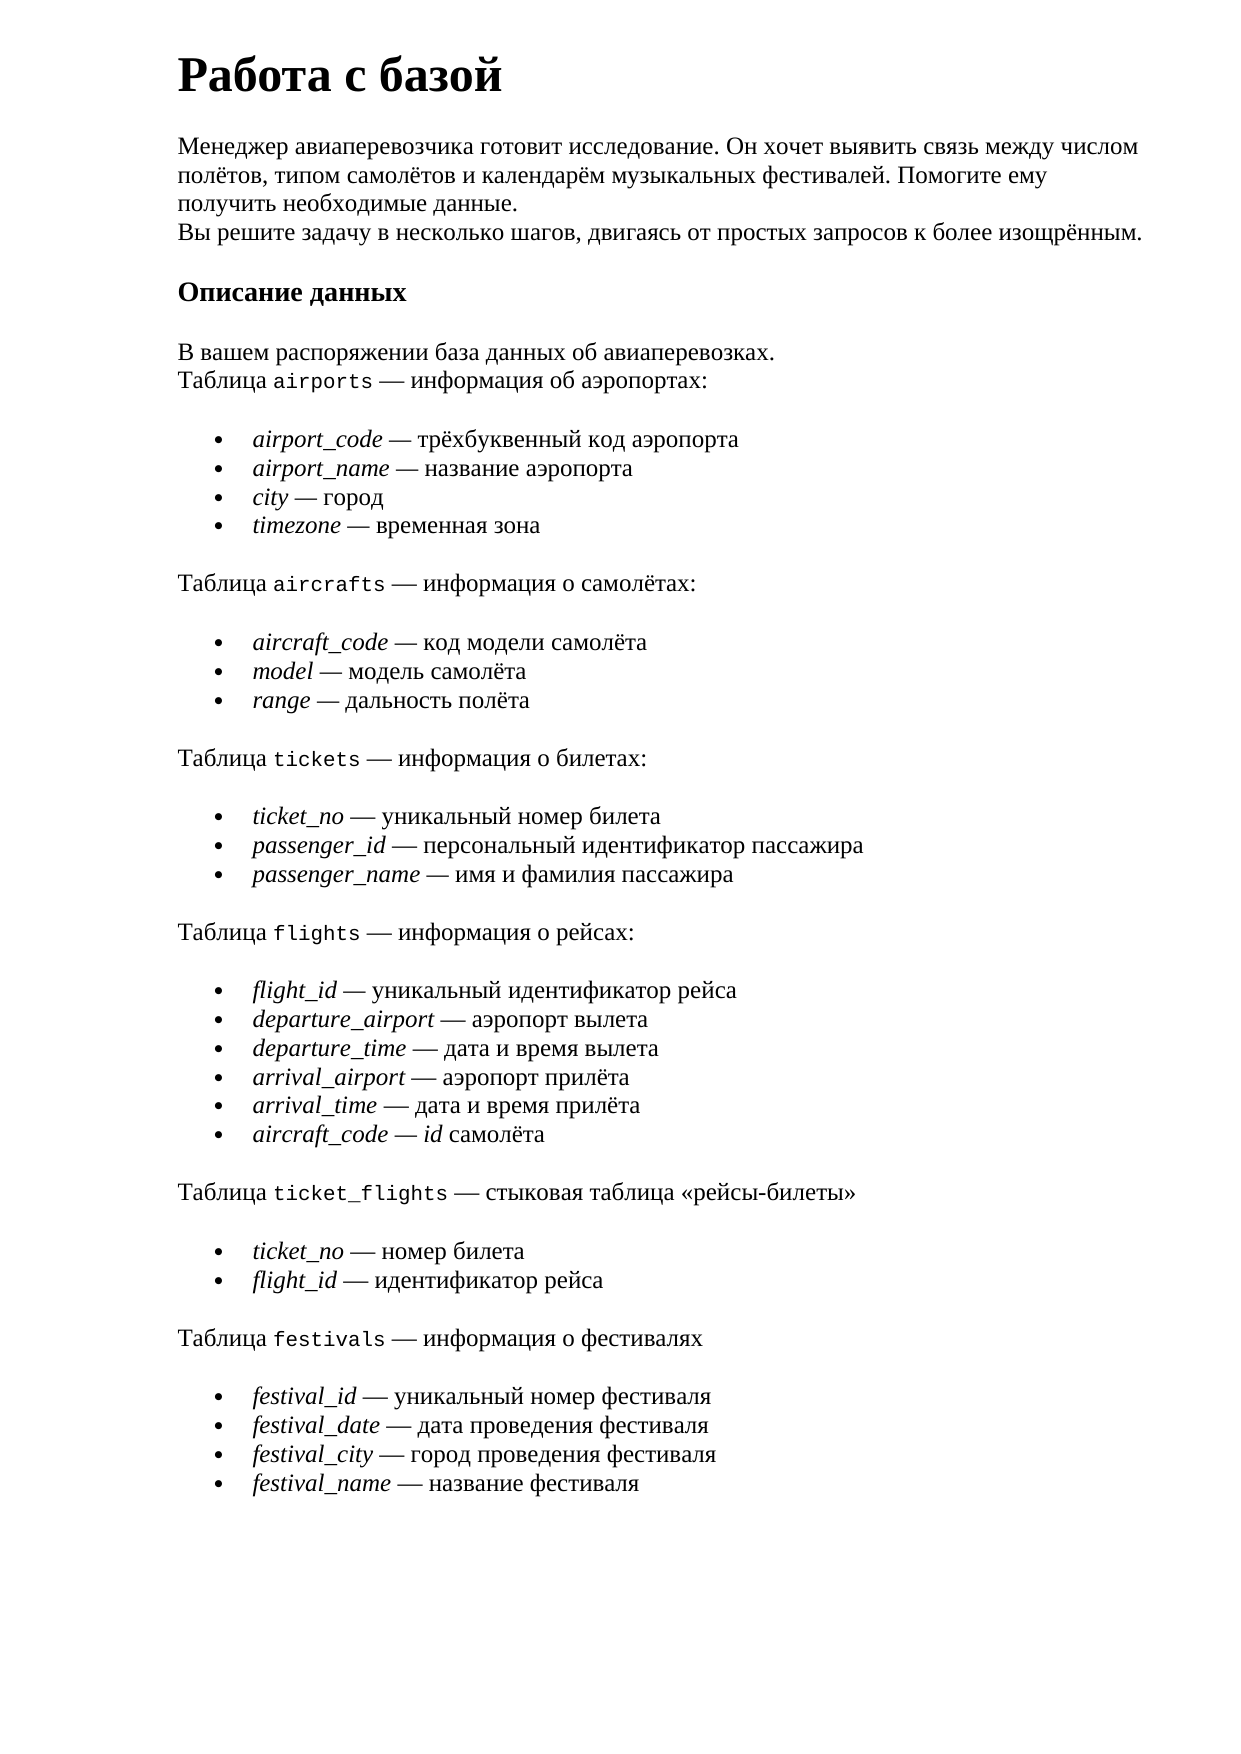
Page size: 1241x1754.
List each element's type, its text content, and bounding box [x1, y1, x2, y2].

text Таблица flights — информация о рейсах: [177, 917, 1152, 946]
list ticket_no — номер билета [215, 1236, 1152, 1265]
list departure_time — дата и время вылета [215, 1033, 1152, 1062]
list festival_city — город проведения фестиваля [215, 1439, 1152, 1468]
list festival_id — уникальный номер фестиваля [215, 1381, 1152, 1410]
list ticket_no — уникальный номер билета [215, 801, 1152, 830]
list festival_name — название фестиваля [215, 1468, 1152, 1496]
text Таблица festivals — информация о фестивалях [177, 1323, 1152, 1352]
list aircraft_code — код модели самолёта [215, 627, 1152, 656]
list departure_airport — аэропорт вылета [215, 1004, 1152, 1033]
list timezone — временная зона [215, 511, 1152, 539]
text Таблица tickets — информация о билетах: [177, 743, 1152, 772]
list arrival_time — дата и время прилёта [215, 1091, 1152, 1119]
list airport_code — трёхбуквенный код аэропорта [215, 424, 1152, 453]
list passenger_name — имя и фамилия пассажира [215, 859, 1152, 888]
list festival_date — дата проведения фестиваля [215, 1410, 1152, 1439]
text Таблица airports — информация об аэропортах: [177, 366, 1152, 395]
text В вашем распоряжении база данных об авиаперевозках. [177, 337, 1152, 366]
list airport_name — название аэропорта [215, 453, 1152, 482]
list aircraft_code — id самолёта [215, 1119, 1152, 1148]
text Менеджер авиаперевозчика готовит исследование. Он хочет выявить связь между числом полётов, типом самолётов и календарём музыкальных фестивалей. Помогите ему получить необходимые данные. [177, 131, 1152, 217]
list arrival_airport — аэропорт прилёта [215, 1062, 1152, 1091]
text Таблица aircrafts — информация о самолётах: [177, 568, 1152, 598]
text Вы решите задачу в несколько шагов, двигаясь от простых запросов к более изощрённым. [177, 217, 1152, 246]
list passenger_id — персональный идентификатор пассажира [215, 830, 1152, 859]
list city — город [215, 482, 1152, 511]
text Таблица ticket_flights — стыковая таблица «рейсы-билеты» [177, 1177, 1152, 1207]
text Описание данных [177, 275, 1152, 308]
list flight_id — идентификатор рейса [215, 1265, 1152, 1293]
list flight_id — уникальный идентификатор рейса [215, 976, 1152, 1004]
list model — модель самолёта [215, 656, 1152, 685]
list range — дальность полёта [215, 685, 1152, 713]
text Работа с базой [177, 44, 1152, 102]
